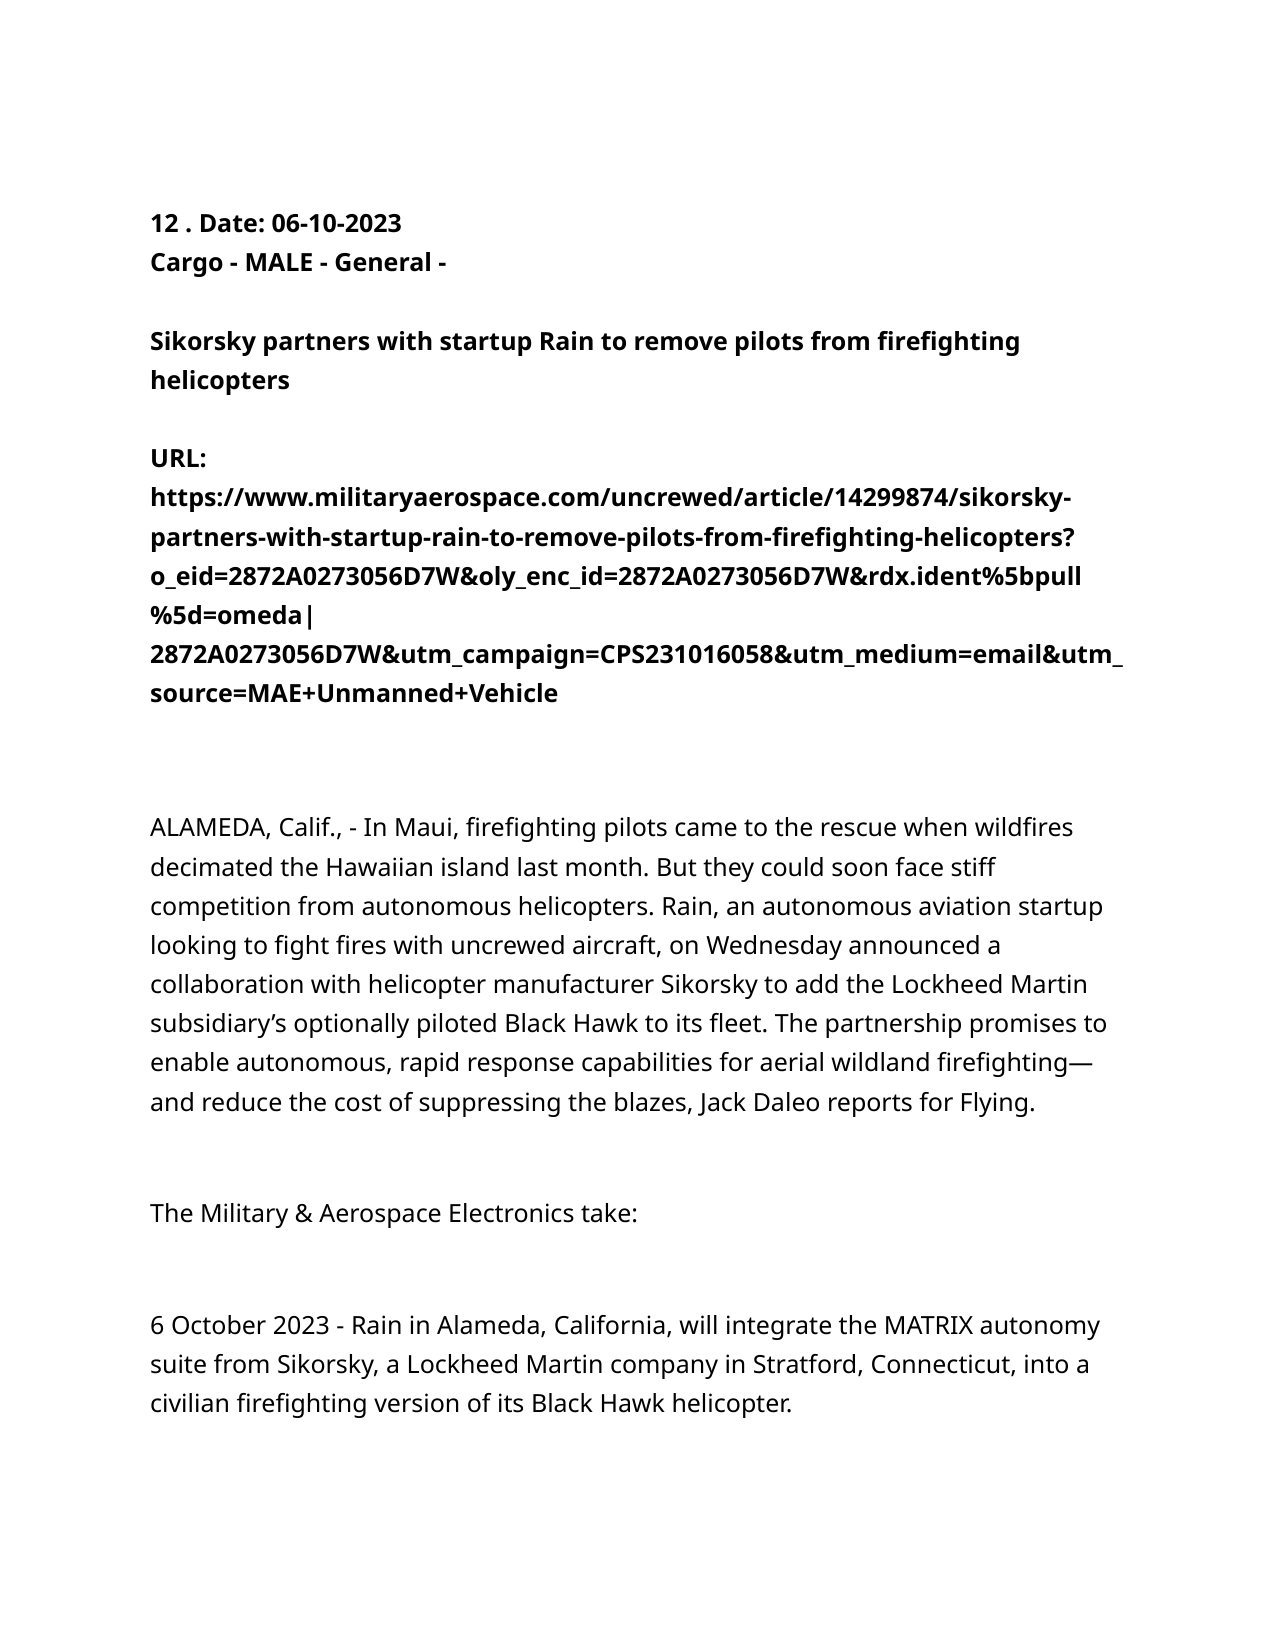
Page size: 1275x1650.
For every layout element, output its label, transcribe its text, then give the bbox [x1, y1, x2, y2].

text 6 October 2023 - Rain in Alameda, California, will integrate the MATRIX autonomy suite from Sikorsky, a Lockheed Martin company in Stratford, Connecticut, into a civilian firefighting version of its Black Hawk helicopter. [150, 1307, 1125, 1420]
text The Military & Aerospace Electronics take: [150, 1196, 1125, 1230]
text 12 . Date: 06-10-2023 Cargo - MALE - General - Sikorsky partners with startup Rain to remove pilots from firefighting helicopters URL: https://www.militaryaerospace.com/uncrewed/article/14299874/sikorsky-partners-with-startup-rain-to-remove-pilots-from-firefighting-helicopters?o_eid=2872A0273056D7W&oly_enc_id=2872A0273056D7W&rdx.ident%5bpull%5d=omeda|2872A0273056D7W&utm_campaign=CPS231016058&utm_medium=email&utm_source=MAE+Unmanned+Vehicle [150, 206, 1125, 749]
text ALAMEDA, Calif., - In Maui, firefighting pilots came to the rescue when wildfires decimated the Hawaiian island last month. But they could soon face stiff competition from autonomous helicopters. Rain, an autonomous aviation startup looking to fight fires with uncrewed aircraft, on Wednesday announced a collaboration with helicopter manufacturer Sikorsky to add the Lockheed Martin subsidiary’s optionally piloted Black Hawk to its fleet. The partnership promises to enable autonomous, rapid response capabilities for aerial wildland firefighting—and reduce the cost of suppressing the blazes, Jack Daleo reports for Flying. [150, 771, 1125, 1118]
